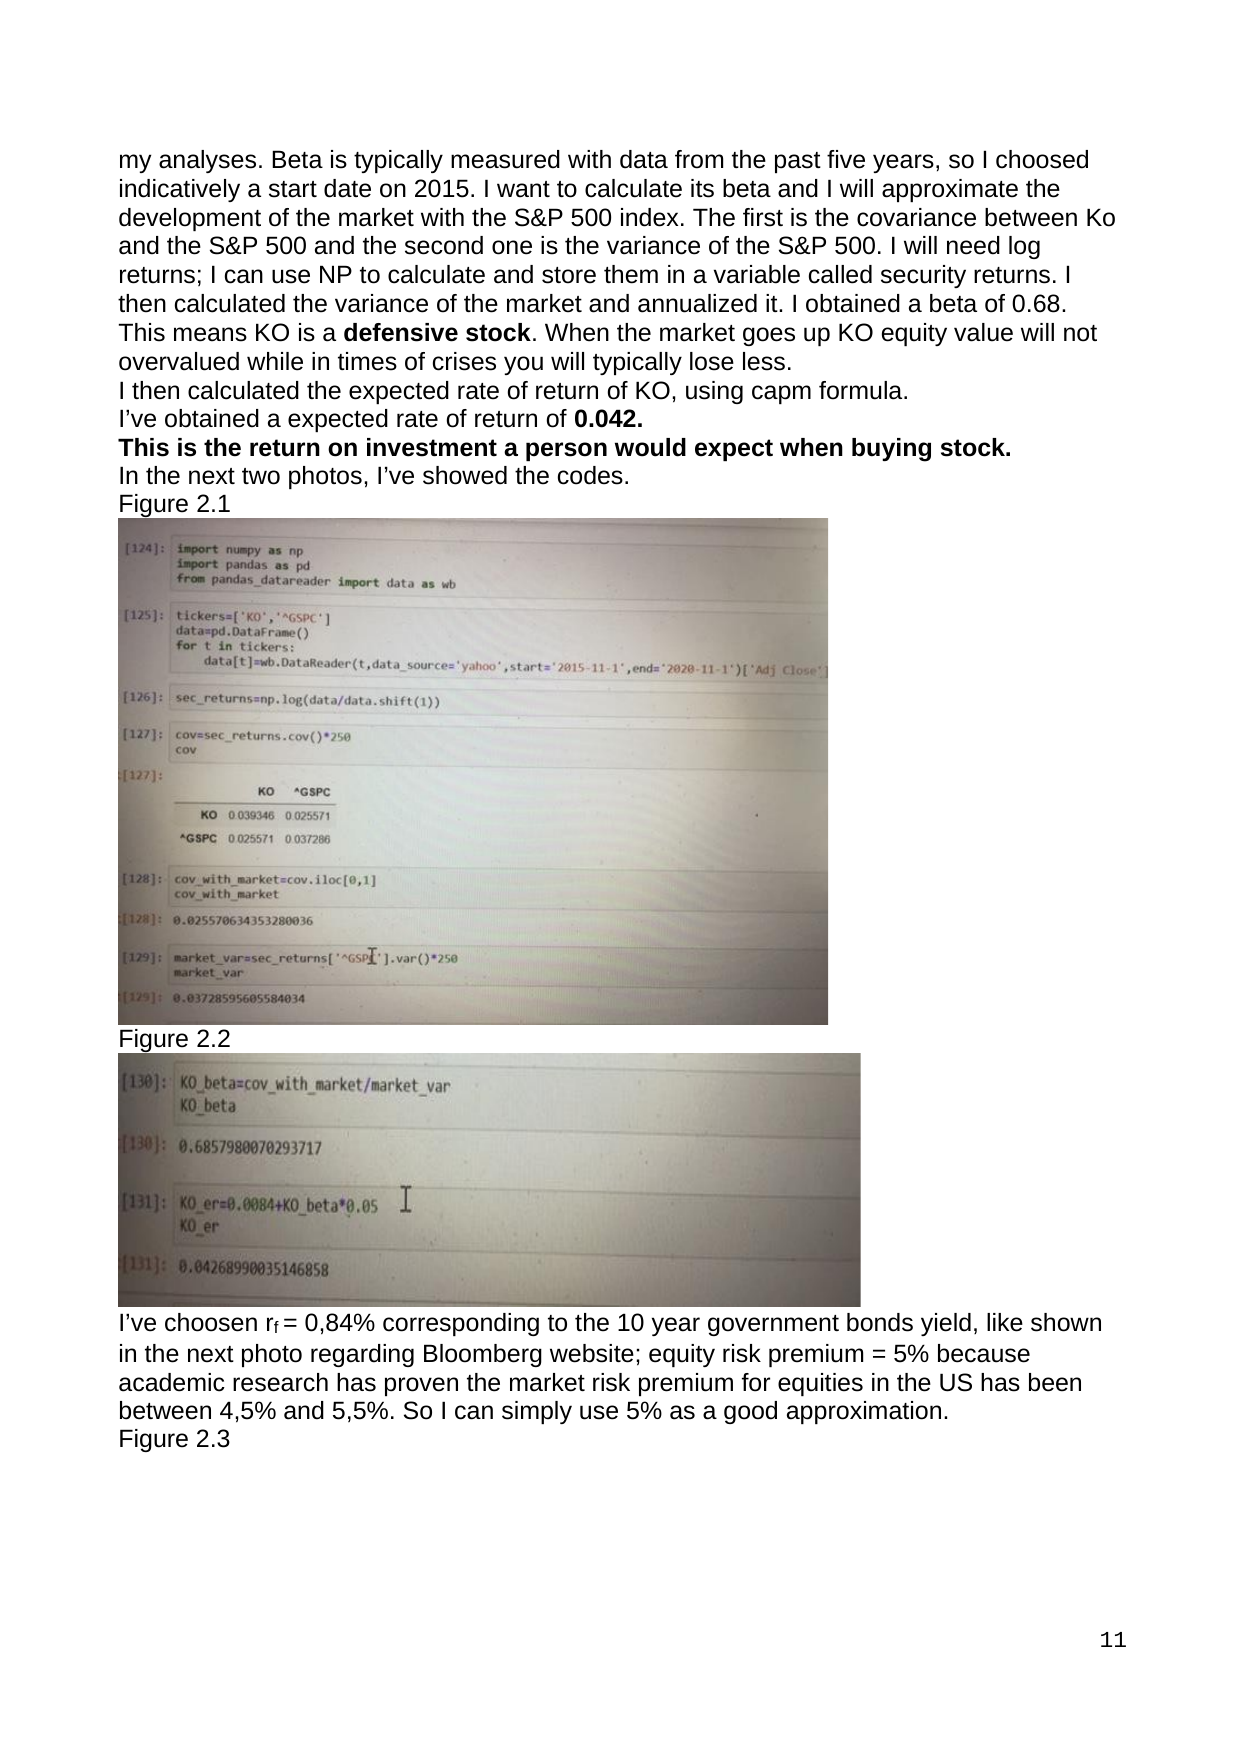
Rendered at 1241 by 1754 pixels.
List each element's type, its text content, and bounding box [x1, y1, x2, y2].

text Figure 2.2 [118, 1024, 1146, 1053]
text I then calculated the expected rate of return of KO, using capm formula. I’ve obtained a expected rate of return of 0.042. [118, 377, 933, 433]
text Figure 2.3 [118, 1425, 1146, 1454]
subtitle This is the return on investment a person would expect when buying stock. [118, 433, 1146, 462]
picture [118, 1053, 861, 1307]
text In the next two photos, I’ve showed the codes. Figure 2.1 [118, 462, 633, 518]
text I’ve choosen rf = 0,84% corresponding to the 10 year government bonds yield, like shown in the next photo regarding Bloomberg website; equity risk premium = 5% because academic research has proven the market risk premium for equities in the US has been between 4,5% and 5,5%. So I can simply use 5% as a good approximation. [118, 1308, 1111, 1425]
text my analyses. Beta is typically measured with data from the past five years, so I choosed indicatively a start date on 2015. I want to calculate its beta and I will approximate the development of the market with the S&P 500 index. The first is the covariance between Ko and the S&P 500 and the second one is the variance of the S&P 500. I will need log returns; I can use NP to calculate and store them in a variable called security returns. I then calculated the variance of the market and annualized it. I obtained a beta of 0.68. [118, 145, 1119, 318]
text This means KO is a defensive stock. When the market goes up KO equity value will not overvalued while in times of crises you will typically lose less. [118, 318, 1099, 376]
picture [118, 518, 829, 1025]
